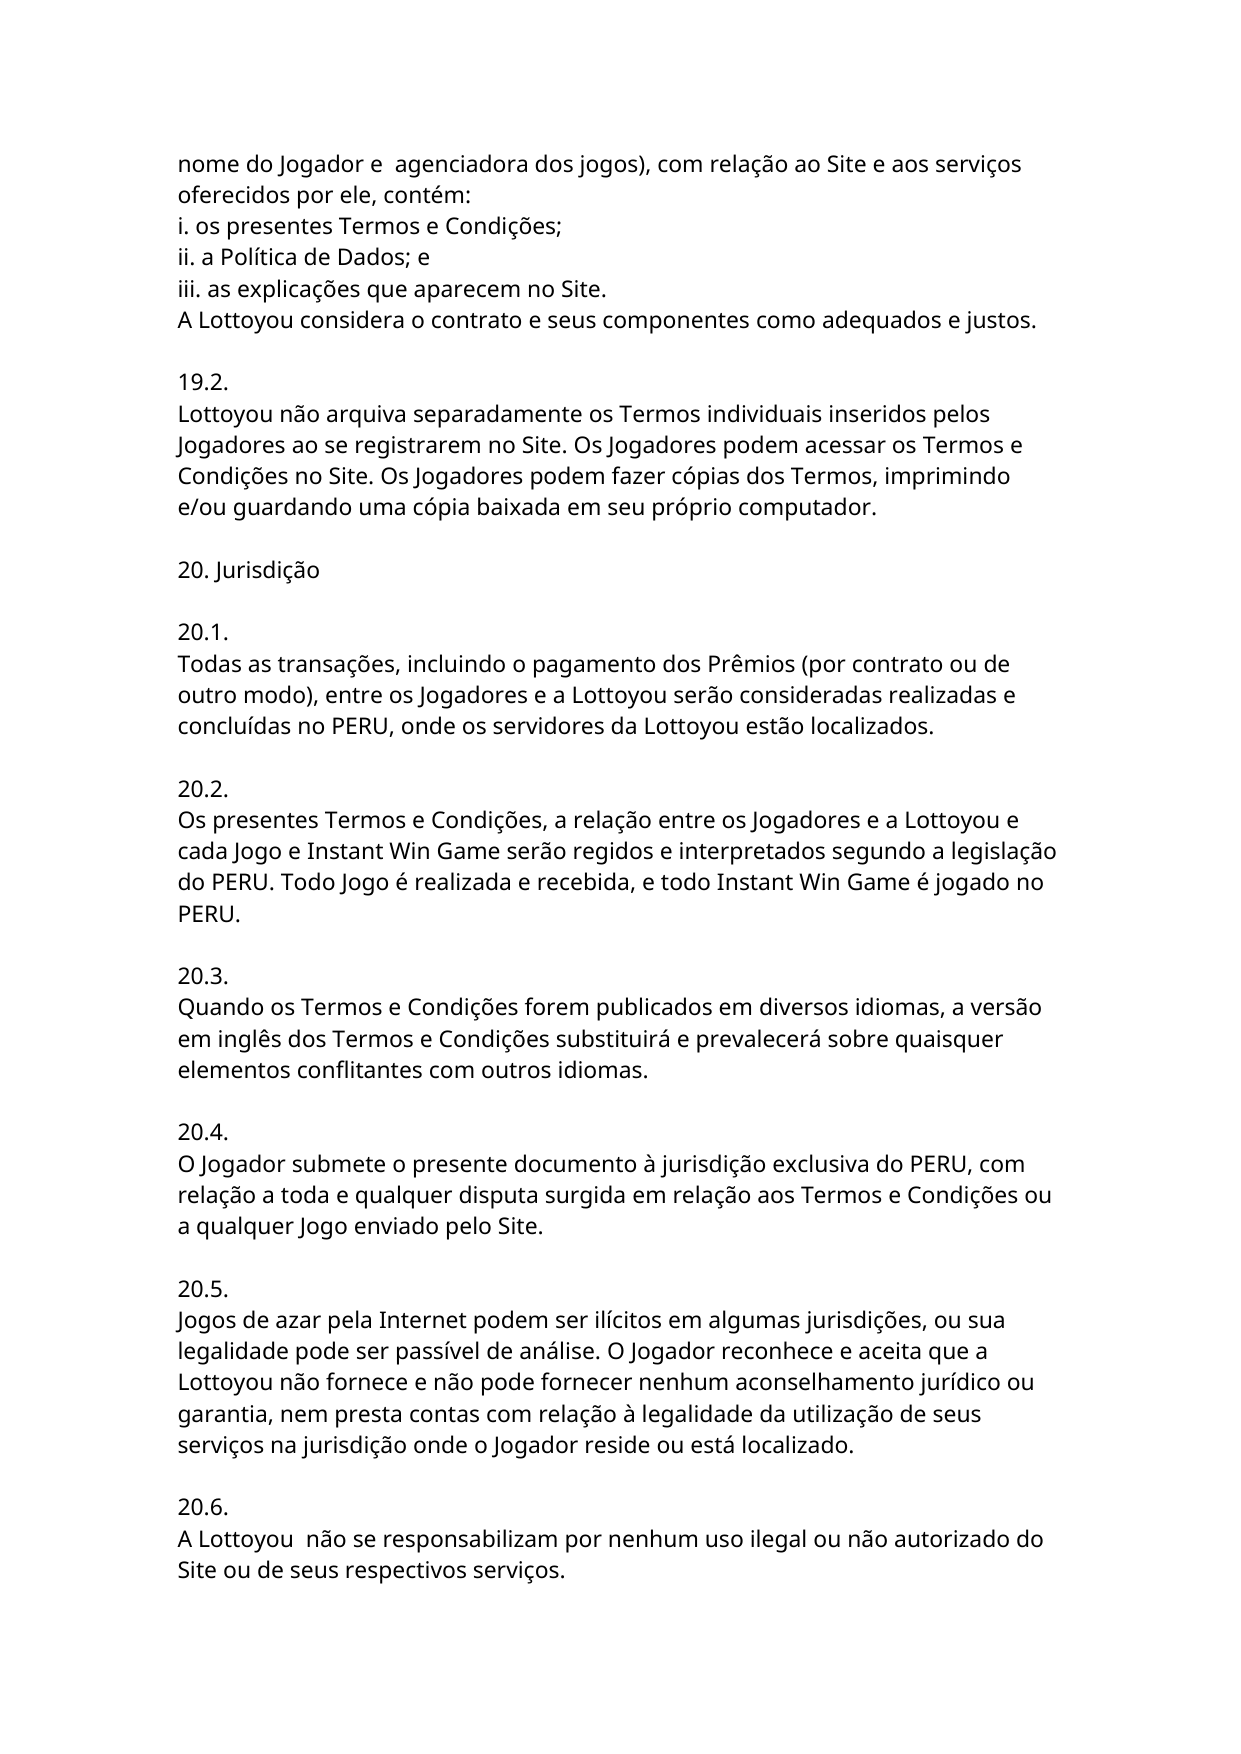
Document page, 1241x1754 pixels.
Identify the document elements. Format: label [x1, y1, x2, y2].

text [177, 148, 1063, 1585]
